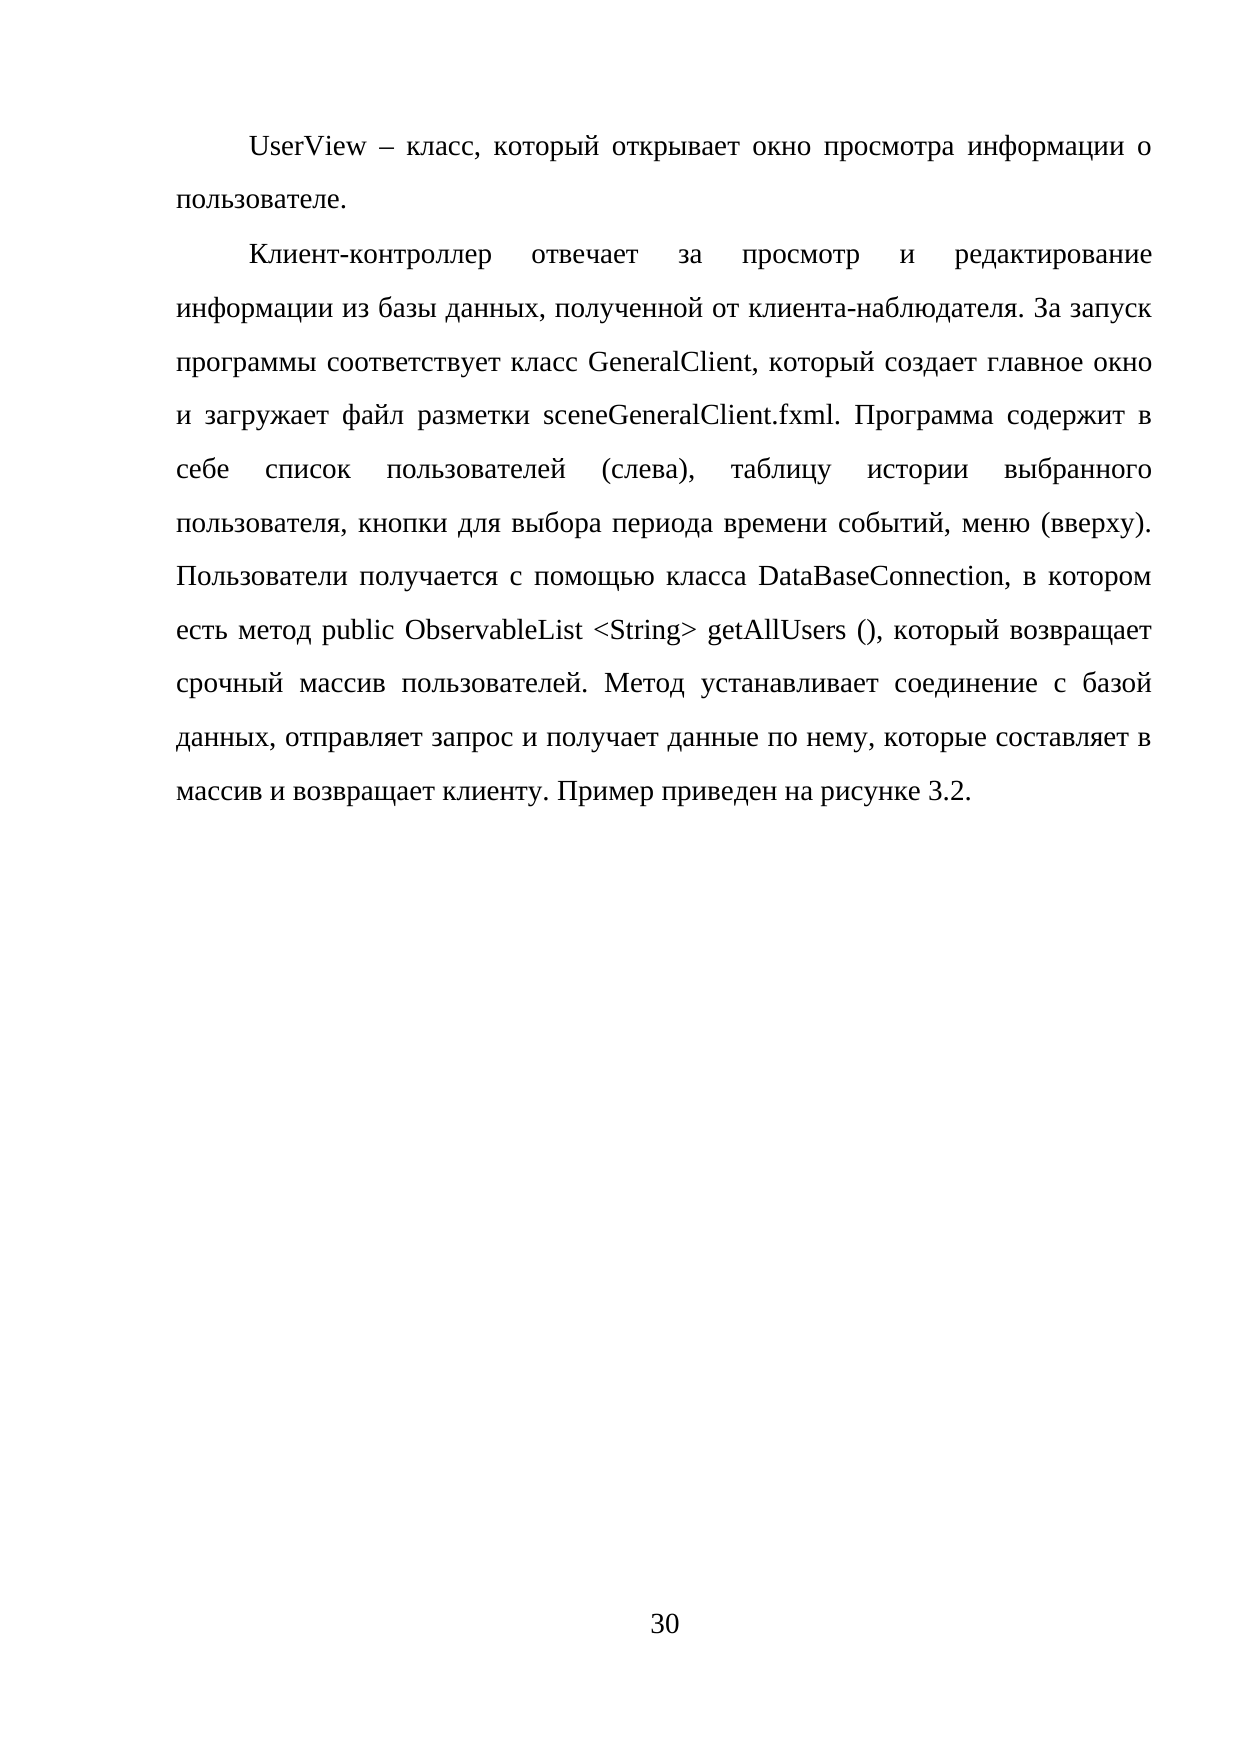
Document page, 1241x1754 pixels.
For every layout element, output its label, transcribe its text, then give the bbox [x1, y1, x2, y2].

text Клиент-контроллер отвечает за просмотр и редактирование информации из базы данных, полученной от клиента-наблюдателя. За запуск программы соответствует класс GeneralClient, который создает главное окно и загружает файл разметки sceneGeneralClient.fxml. Программа содержит в себе список пользователей (слева), таблицу истории выбранного пользователя, кнопки для выбора периода времени событий, меню (вверху). Пользователи получается с помощью класса DataBaseConnection, в котором есть метод public ObservableList <String> getAllUsers (), который возвращает срочный массив пользователей. Метод устанавливает соединение с базой данных, отправляет запрос и получает данные по нему, которые составляет в массив и возвращает клиенту. Пример приведен на рисунке 3.2. [176, 236, 1153, 806]
text UserView – класс, который открывает окно просмотра информации о пользователе. [176, 128, 1153, 215]
